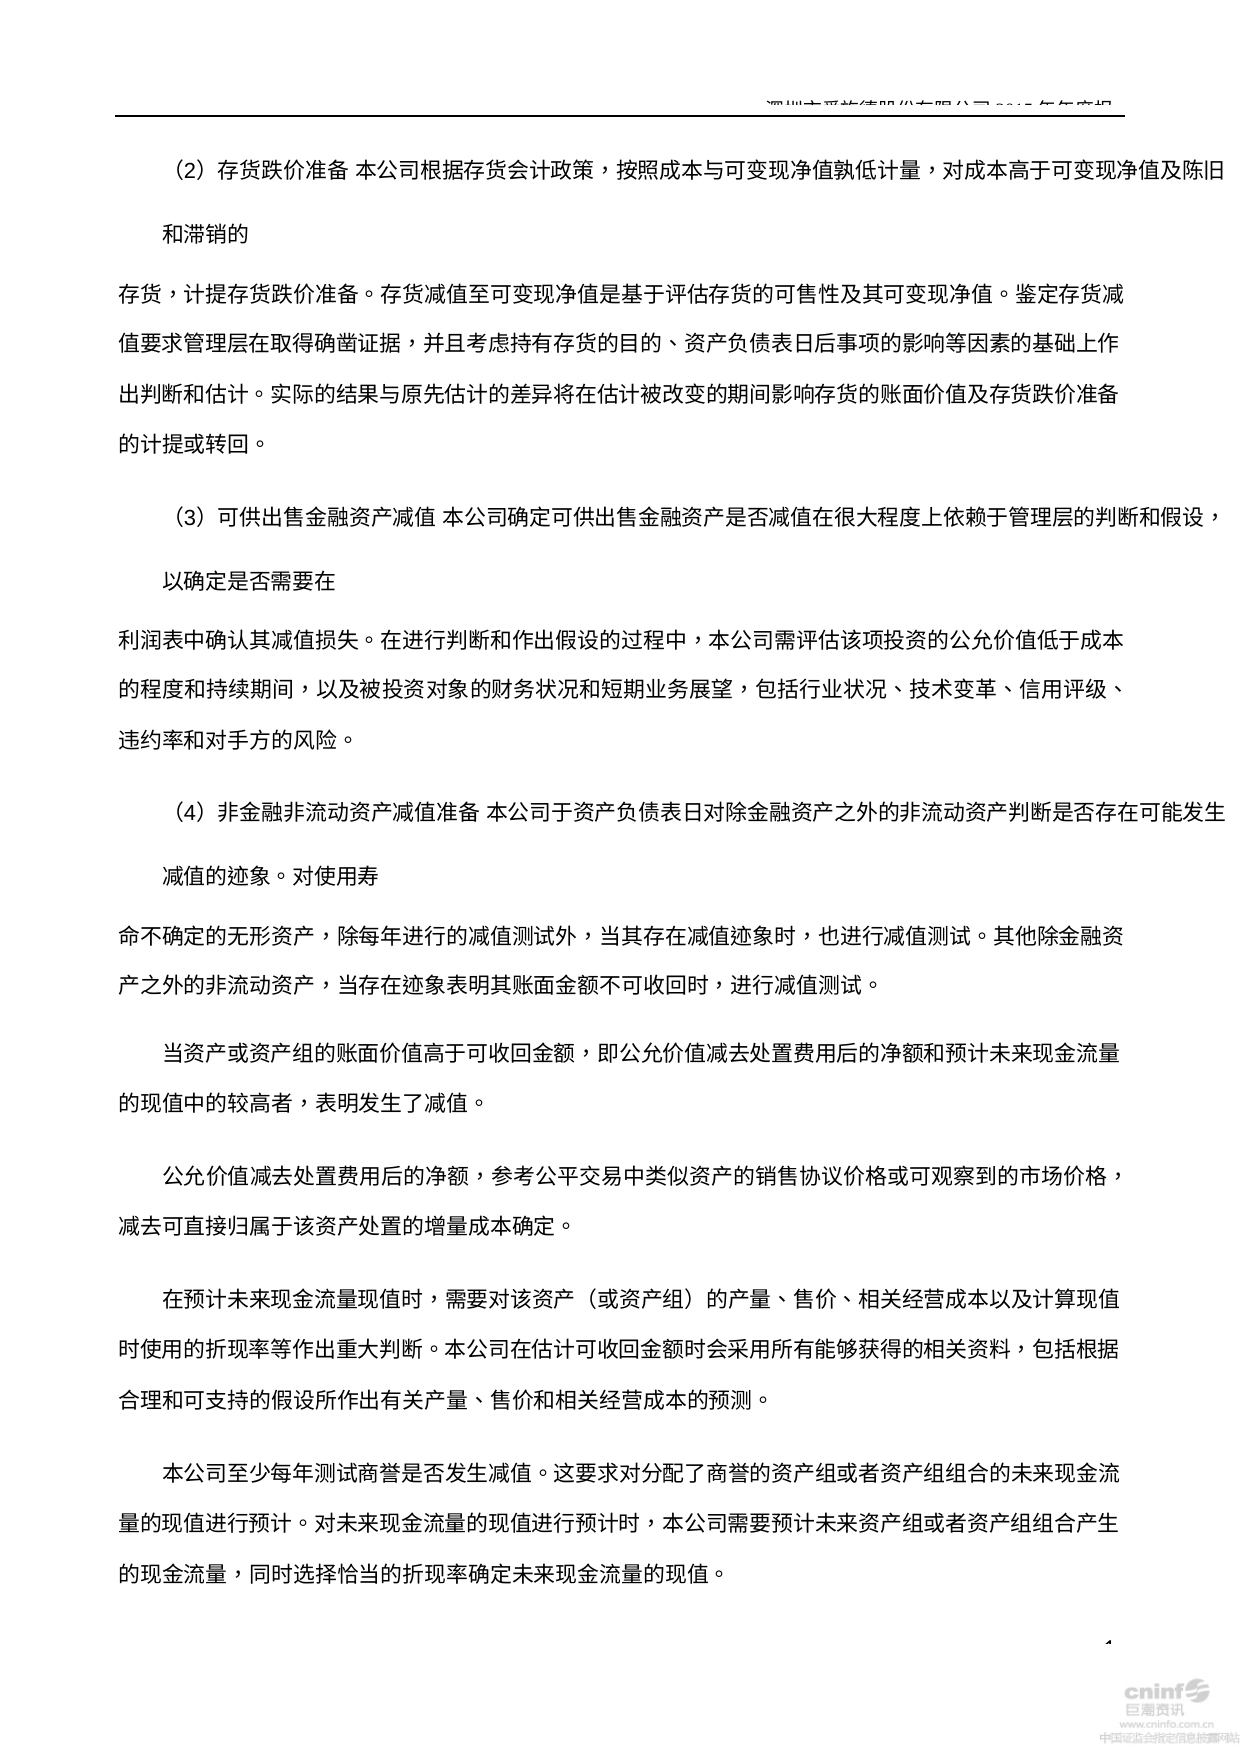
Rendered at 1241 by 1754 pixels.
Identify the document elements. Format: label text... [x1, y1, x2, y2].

text 公允价值减去处置费用后的净额，参考公平交易中类似资产的销售协议价格或可观察到的市场价格， 减去可直接归属于该资产处置的增量成本确定。 [118, 1161, 1132, 1241]
text （4）非金融非流动资产减值准备 本公司于资产负债表日对除金融资产之外的非流动资产判断是否存在可能发生减值的迹象。对使用寿 [162, 797, 1240, 891]
text 命不确定的无形资产，除每年进行的减值测试外，当其存在减值迹象时，也进行减值测试。其他除金融资 [118, 925, 1240, 949]
text 存货，计提存货跌价准备。存货减值至可变现净值是基于评估存货的可售性及其可变现净值。鉴定存货减 [118, 283, 1240, 307]
text 产之外的非流动资产，当存在迹象表明其账面金额不可收回时，进行减值测试。 [118, 970, 1240, 1000]
text 本公司至少每年测试商誉是否发生减值。这要求对分配了商誉的资产组或者资产组组合的未来现金流 量的现值进行预计。对未来现金流量的现值进行预计时，本公司需要预计未来资产组或者资产组组合产生 的现金流量，同时选择恰当的折现率确定未来现金流量的现值。 [118, 1457, 1122, 1588]
text 值要求管理层在取得确凿证据，并且考虑持有存货的目的、资产负债表日后事项的影响等因素的基础上作 出判断和估计。实际的结果与原先估计的差异将在估计被改变的期间影响存货的账面价值及存货跌价准备 的计提或转回。 [118, 328, 1122, 459]
text 利润表中确认其减值损失。在进行判断和作出假设的过程中，本公司需评估该项投资的公允价值低于成本 [118, 630, 1240, 653]
text 的程度和持续期间，以及被投资对象的财务状况和短期业务展望，包括行业状况、技术变革、信用评级、 违约率和对手方的风险。 [118, 674, 1132, 755]
text 当资产或资产组的账面价值高于可收回金额，即公允价值减去处置费用后的净额和预计未来现金流量 的现值中的较高者，表明发生了减值。 [118, 1037, 1122, 1118]
text （2）存货跌价准备 本公司根据存货会计政策，按照成本与可变现净值孰低计量，对成本高于可变现净值及陈旧和滞销的 [162, 156, 1240, 249]
text （3）可供出售金融资产减值 本公司确定可供出售金融资产是否减值在很大程度上依赖于管理层的判断和假设，以确定是否需要在 [162, 502, 1240, 596]
text 在预计未来现金流量现值时，需要对该资产（或资产组）的产量、售价、相关经营成本以及计算现值 时使用的折现率等作出重大判断。本公司在估计可收回金额时会采用所有能够获得的相关资料，包括根据 合理和可支持的假设所作出有关产量、售价和相关经营成本的预测。 [118, 1284, 1122, 1415]
picture [1099, 1673, 1241, 1754]
